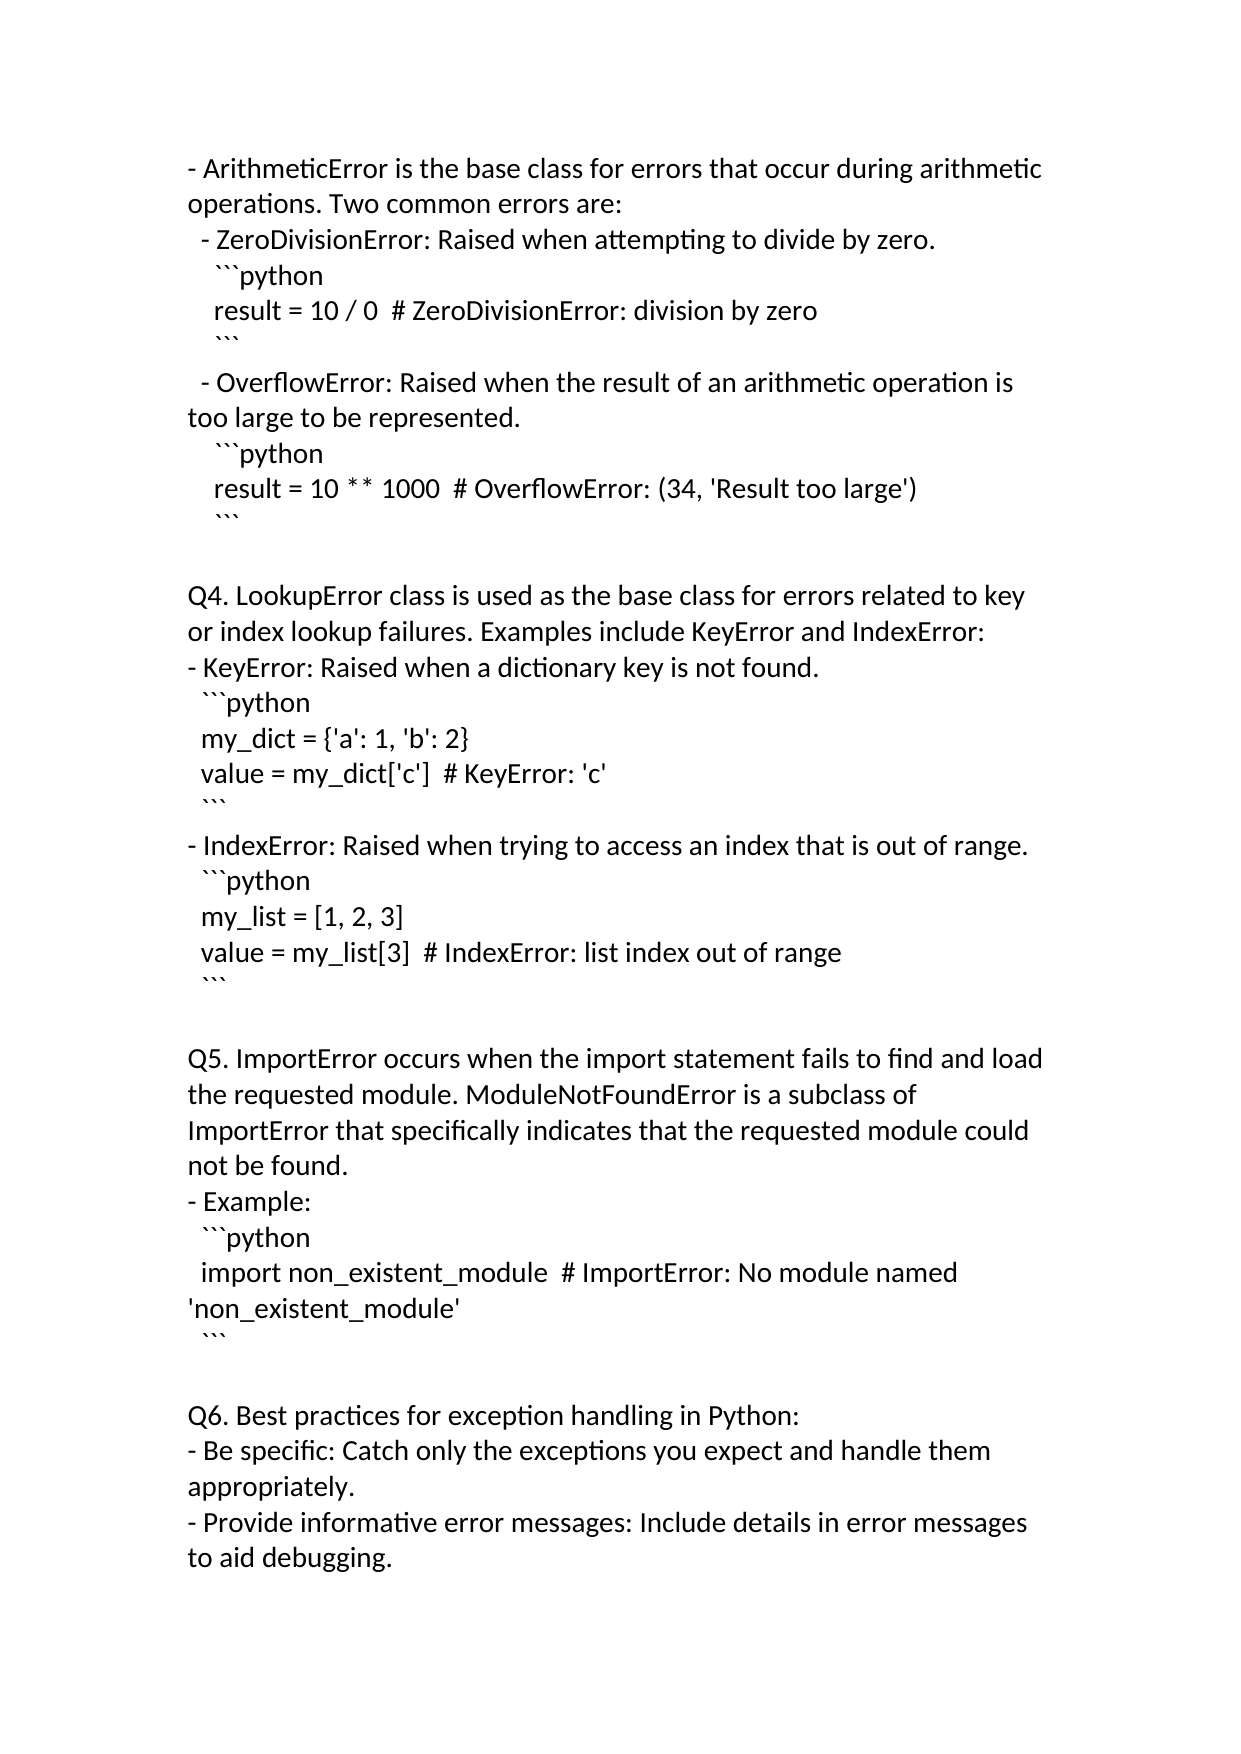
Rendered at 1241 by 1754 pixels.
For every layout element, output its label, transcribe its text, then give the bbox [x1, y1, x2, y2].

text - Example: [187, 1183, 1053, 1219]
text value = my_list[3] # IndexError: list index out of range [187, 934, 1053, 969]
text Q4. LookupError class is used as the base class for errors related to key or index lookup failures. Examples include KeyError and IndexError: [187, 577, 1053, 649]
text - ZeroDivisionError: Raised when attempting to divide by zero. [187, 221, 1053, 257]
text - Provide informative error messages: Include details in error messages to aid debugging. [187, 1504, 1053, 1575]
text result = 10 / 0 # ZeroDivisionError: division by zero [187, 292, 1053, 328]
text ```python [187, 1219, 1053, 1254]
text ``` [187, 506, 1053, 542]
text ``` [187, 1326, 1053, 1361]
text import non_existent_module # ImportError: No module named 'non_existent_module' [187, 1254, 1053, 1326]
text - OverflowError: Raised when the result of an arithmetic operation is too large to be represented. [187, 364, 1053, 435]
text ``` [187, 791, 1053, 827]
text Q5. ImportError occurs when the import statement fails to find and load the requested module. ModuleNotFoundError is a subclass of ImportError that specifically indicates that the requested module could not be found. [187, 1041, 1053, 1183]
text ``` [187, 328, 1053, 364]
text - IndexError: Raised when trying to access an index that is out of range. [187, 827, 1053, 862]
text value = my_dict['c'] # KeyError: 'c' [187, 756, 1053, 791]
text my_dict = {'a': 1, 'b': 2} [187, 720, 1053, 756]
text Q6. Best practices for exception handling in Python: [187, 1397, 1053, 1432]
text - KeyError: Raised when a dictionary key is not found. [187, 649, 1053, 684]
text my_list = [1, 2, 3] [187, 898, 1053, 934]
text - Be specific: Catch only the exceptions you expect and handle them appropriately. [187, 1432, 1053, 1504]
text result = 10 ** 1000 # OverflowError: (34, 'Result too large') [187, 471, 1053, 506]
text ```python [187, 862, 1053, 898]
text ```python [187, 684, 1053, 720]
text - ArithmeticError is the base class for errors that occur during arithmetic operations. Two common errors are: [187, 150, 1053, 221]
text ``` [187, 969, 1053, 1005]
text ```python [187, 257, 1053, 292]
text ```python [187, 435, 1053, 471]
